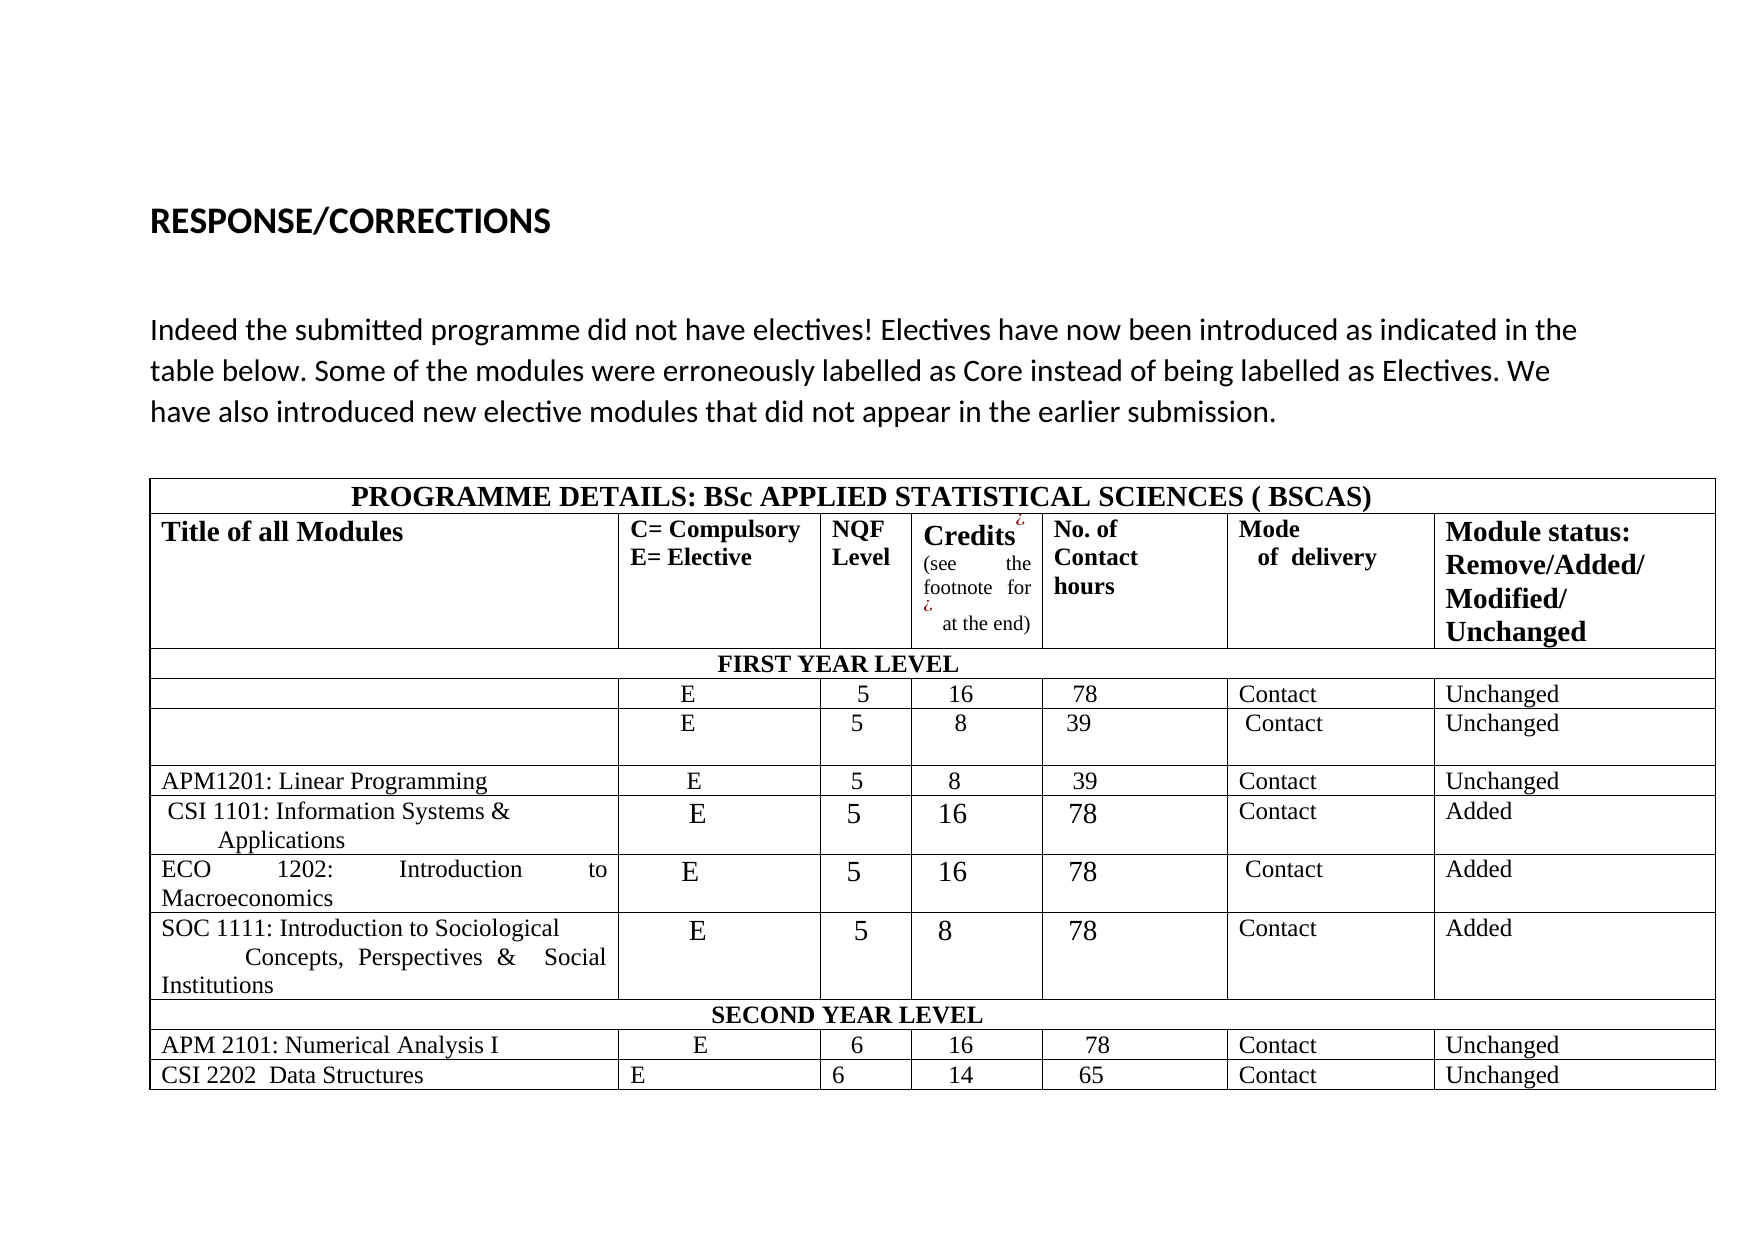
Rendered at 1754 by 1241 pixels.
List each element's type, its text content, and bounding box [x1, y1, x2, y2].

table_cell ECO 1202: Introduction to Macroeconomics [151, 855, 618, 912]
table_cell Title of all Modules [151, 514, 618, 648]
table_cell Contact [1228, 766, 1434, 795]
table_cell 8 [912, 913, 1042, 999]
table_cell E [619, 1030, 820, 1059]
table_cell CSI 2202 Data Structures [151, 1060, 618, 1089]
table_cell FIRST YEAR LEVEL [151, 649, 1715, 678]
table_cell Module status: Remove/Added/ Modified/ Unchanged [1435, 514, 1715, 648]
table_cell 6 [821, 1060, 911, 1089]
table_cell 8 [912, 709, 1042, 765]
table_cell 16 [912, 796, 1042, 853]
table_cell No. of Contact hours [1043, 514, 1227, 648]
table_cell 78 [1043, 1030, 1227, 1059]
table_cell 78 [1043, 913, 1227, 999]
table_cell 39 [1043, 709, 1227, 765]
table_cell E [619, 766, 820, 795]
table_cell Unchanged [1435, 766, 1715, 795]
table_cell 5 [821, 679, 911, 707]
table_cell Mode of delivery [1228, 514, 1434, 648]
table_cell CSI 1101: Information Systems & Applications [151, 796, 618, 853]
table_cell APM 2101: Numerical Analysis I [151, 1030, 618, 1059]
table_cell E [619, 679, 820, 707]
table_cell 16 [912, 855, 1042, 912]
table_cell E [619, 709, 820, 765]
table_cell Unchanged [1435, 679, 1715, 707]
table_cell E [619, 796, 820, 853]
table_cell 5 [821, 766, 911, 795]
table_cell 16 [912, 1030, 1042, 1059]
table_cell 14 [912, 1060, 1042, 1089]
table_cell Contact [1228, 855, 1434, 912]
table_cell Contact [1228, 796, 1434, 853]
table_cell 78 [1043, 796, 1227, 853]
table_cell E [619, 913, 820, 999]
table_cell Contact [1228, 1060, 1434, 1089]
table_cell SOC 1111: Introduction to Sociological Concepts, Perspectives & Social Institutions [151, 913, 618, 999]
table_header PROGRAMME DETAILS: BSc APPLIED STATISTICAL SCIENCES ( BSCAS) [151, 479, 1715, 513]
table_cell 78 [1043, 855, 1227, 912]
table_cell Unchanged [1435, 709, 1715, 765]
text RESPONSE/CORRECTIONS [150, 197, 1604, 243]
table_cell Credits (see the footnote for at the end) [912, 514, 1042, 648]
text Indeed the submitted programme did not have electives! Electives have now been introduced as indicated in the table below. Some of the modules were erroneously labelled as Core instead of being labelled as Electives. We have also introduced new elective modules that did not appear in the earlier submission. [150, 310, 1604, 430]
table_cell Contact [1228, 1030, 1434, 1059]
table_cell 5 [821, 796, 911, 853]
table_cell Contact [1228, 679, 1434, 707]
table_cell NQF Level [821, 514, 911, 648]
table_cell 39 [1043, 766, 1227, 795]
table_cell 65 [1043, 1060, 1227, 1089]
table_cell 5 [821, 855, 911, 912]
table_cell E [619, 855, 820, 912]
table_cell [151, 709, 618, 765]
table_cell APM1201: Linear Programming [151, 766, 618, 795]
table_cell 6 [821, 1030, 911, 1059]
table_cell [151, 679, 618, 707]
table_cell Unchanged [1435, 1060, 1715, 1089]
table_cell Added [1435, 913, 1715, 999]
table_cell 78 [1043, 679, 1227, 707]
table_cell Added [1435, 855, 1715, 912]
table_cell SECOND YEAR LEVEL [151, 1000, 1715, 1029]
table_cell 8 [912, 766, 1042, 795]
table_cell Unchanged [1435, 1030, 1715, 1059]
table_cell Contact [1228, 913, 1434, 999]
table_cell 5 [821, 709, 911, 765]
table_cell C= Compulsory E= Elective [619, 514, 820, 648]
table_cell E [619, 1060, 820, 1089]
table_cell Added [1435, 796, 1715, 853]
table_cell Contact [1228, 709, 1434, 765]
table_cell 5 [821, 913, 911, 999]
table_cell 16 [912, 679, 1042, 707]
